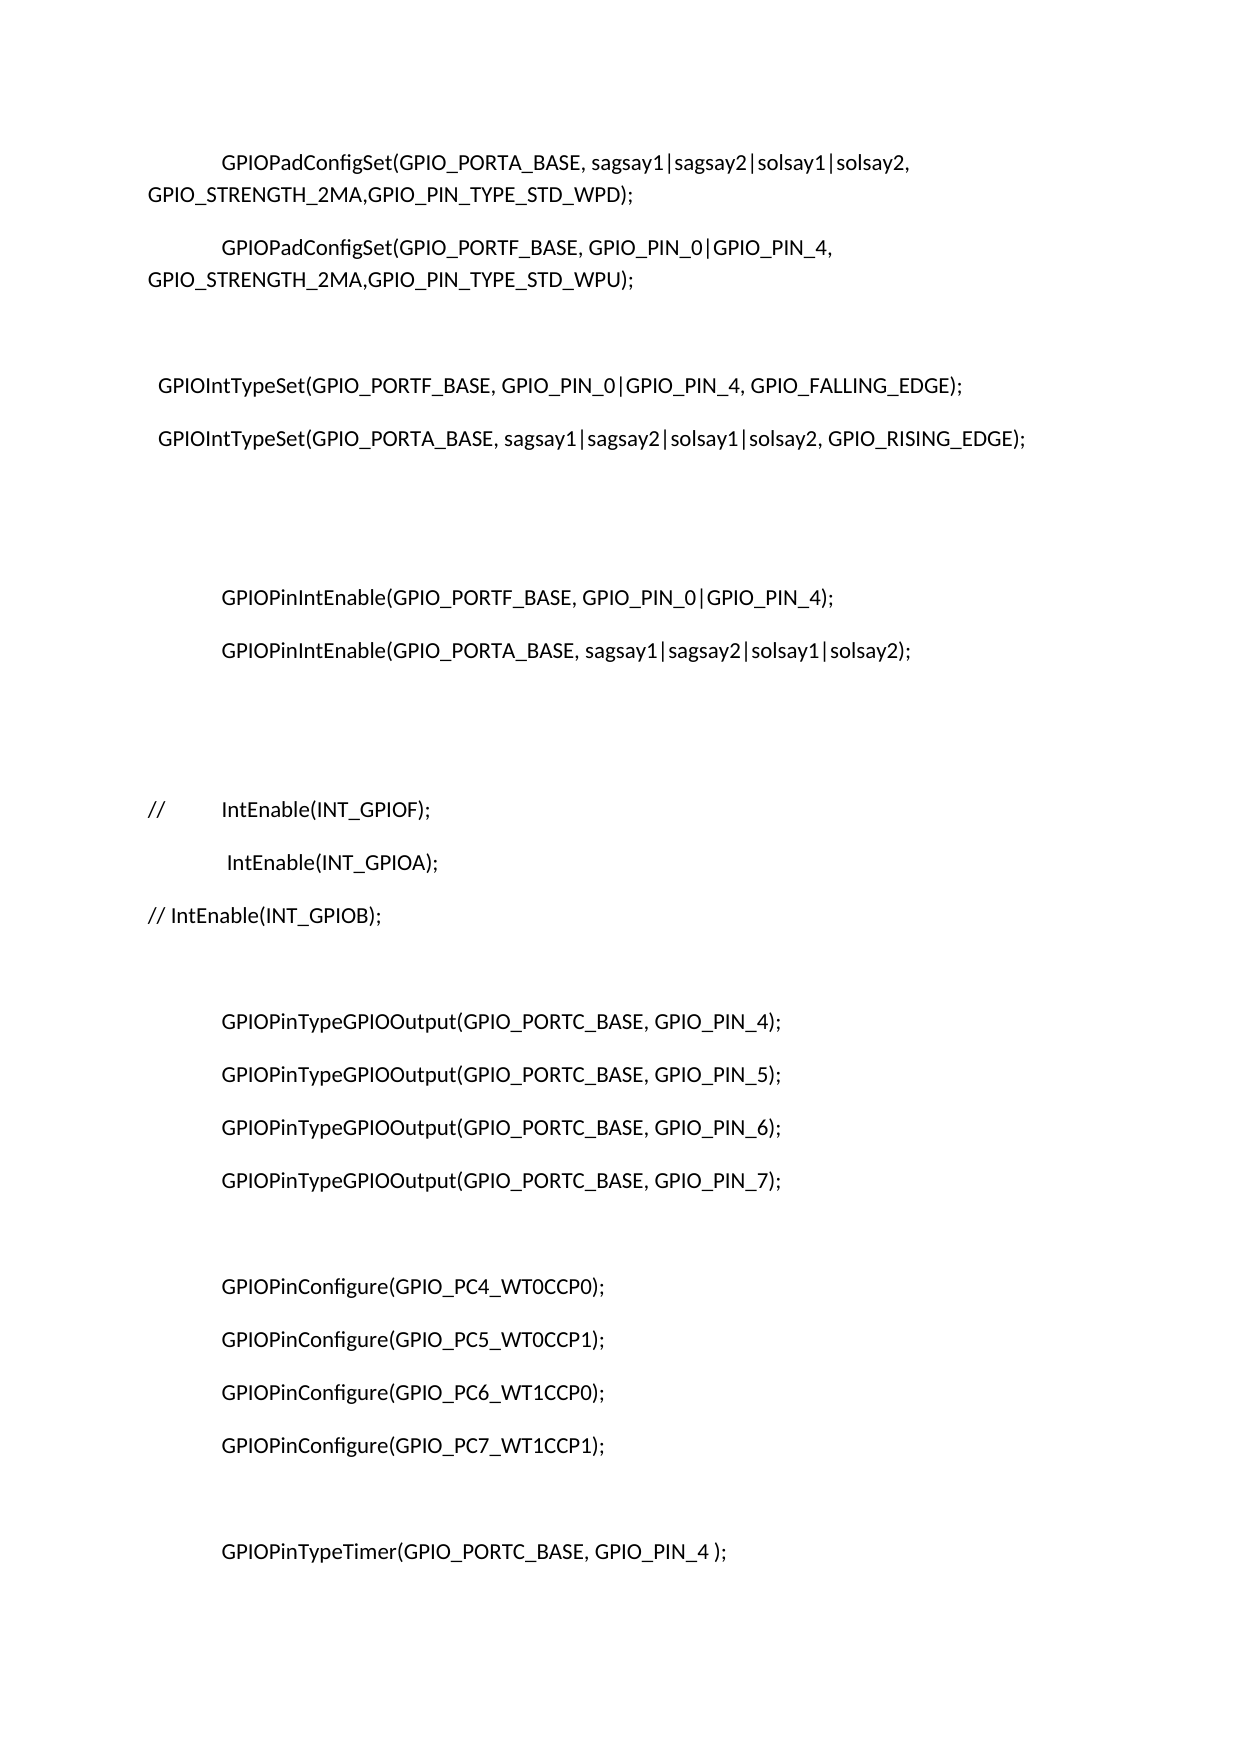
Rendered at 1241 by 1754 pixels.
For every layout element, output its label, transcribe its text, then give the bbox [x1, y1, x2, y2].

text GPIOPinConfigure(GPIO_PC7_WT1CCP1); [148, 1431, 1093, 1459]
text GPIOPadConfigSet(GPIO_PORTA_BASE, sagsay1|sagsay2|solsay1|solsay2, GPIO_STRENGTH_2MA,GPIO_PIN_TYPE_STD_WPD); [148, 148, 1093, 208]
text GPIOPinTypeGPIOOutput(GPIO_PORTC_BASE, GPIO_PIN_6); [148, 1113, 1093, 1141]
text GPIOPinTypeTimer(GPIO_PORTC_BASE, GPIO_PIN_4 ); [148, 1537, 1093, 1566]
text GPIOPinIntEnable(GPIO_PORTF_BASE, GPIO_PIN_0|GPIO_PIN_4); [148, 583, 1093, 611]
text // IntEnable(INT_GPIOF); [148, 795, 1093, 823]
text GPIOPinTypeGPIOOutput(GPIO_PORTC_BASE, GPIO_PIN_5); [148, 1060, 1093, 1088]
text // IntEnable(INT_GPIOB); [148, 901, 1093, 929]
text GPIOPinConfigure(GPIO_PC4_WT0CCP0); [148, 1272, 1093, 1300]
text GPIOPinConfigure(GPIO_PC5_WT0CCP1); [148, 1325, 1093, 1353]
text IntEnable(INT_GPIOA); [148, 848, 1093, 876]
text GPIOIntTypeSet(GPIO_PORTF_BASE, GPIO_PIN_0|GPIO_PIN_4, GPIO_FALLING_EDGE); [148, 371, 1093, 399]
text GPIOPinTypeGPIOOutput(GPIO_PORTC_BASE, GPIO_PIN_4); [148, 1007, 1093, 1035]
text GPIOIntTypeSet(GPIO_PORTA_BASE, sagsay1|sagsay2|solsay1|solsay2, GPIO_RISING_EDGE); [148, 424, 1093, 452]
text GPIOPadConfigSet(GPIO_PORTF_BASE, GPIO_PIN_0|GPIO_PIN_4, GPIO_STRENGTH_2MA,GPIO_PIN_TYPE_STD_WPU); [148, 233, 1093, 293]
text GPIOPinConfigure(GPIO_PC6_WT1CCP0); [148, 1378, 1093, 1406]
text GPIOPinIntEnable(GPIO_PORTA_BASE, sagsay1|sagsay2|solsay1|solsay2); [148, 636, 1093, 664]
text GPIOPinTypeGPIOOutput(GPIO_PORTC_BASE, GPIO_PIN_7); [148, 1166, 1093, 1194]
